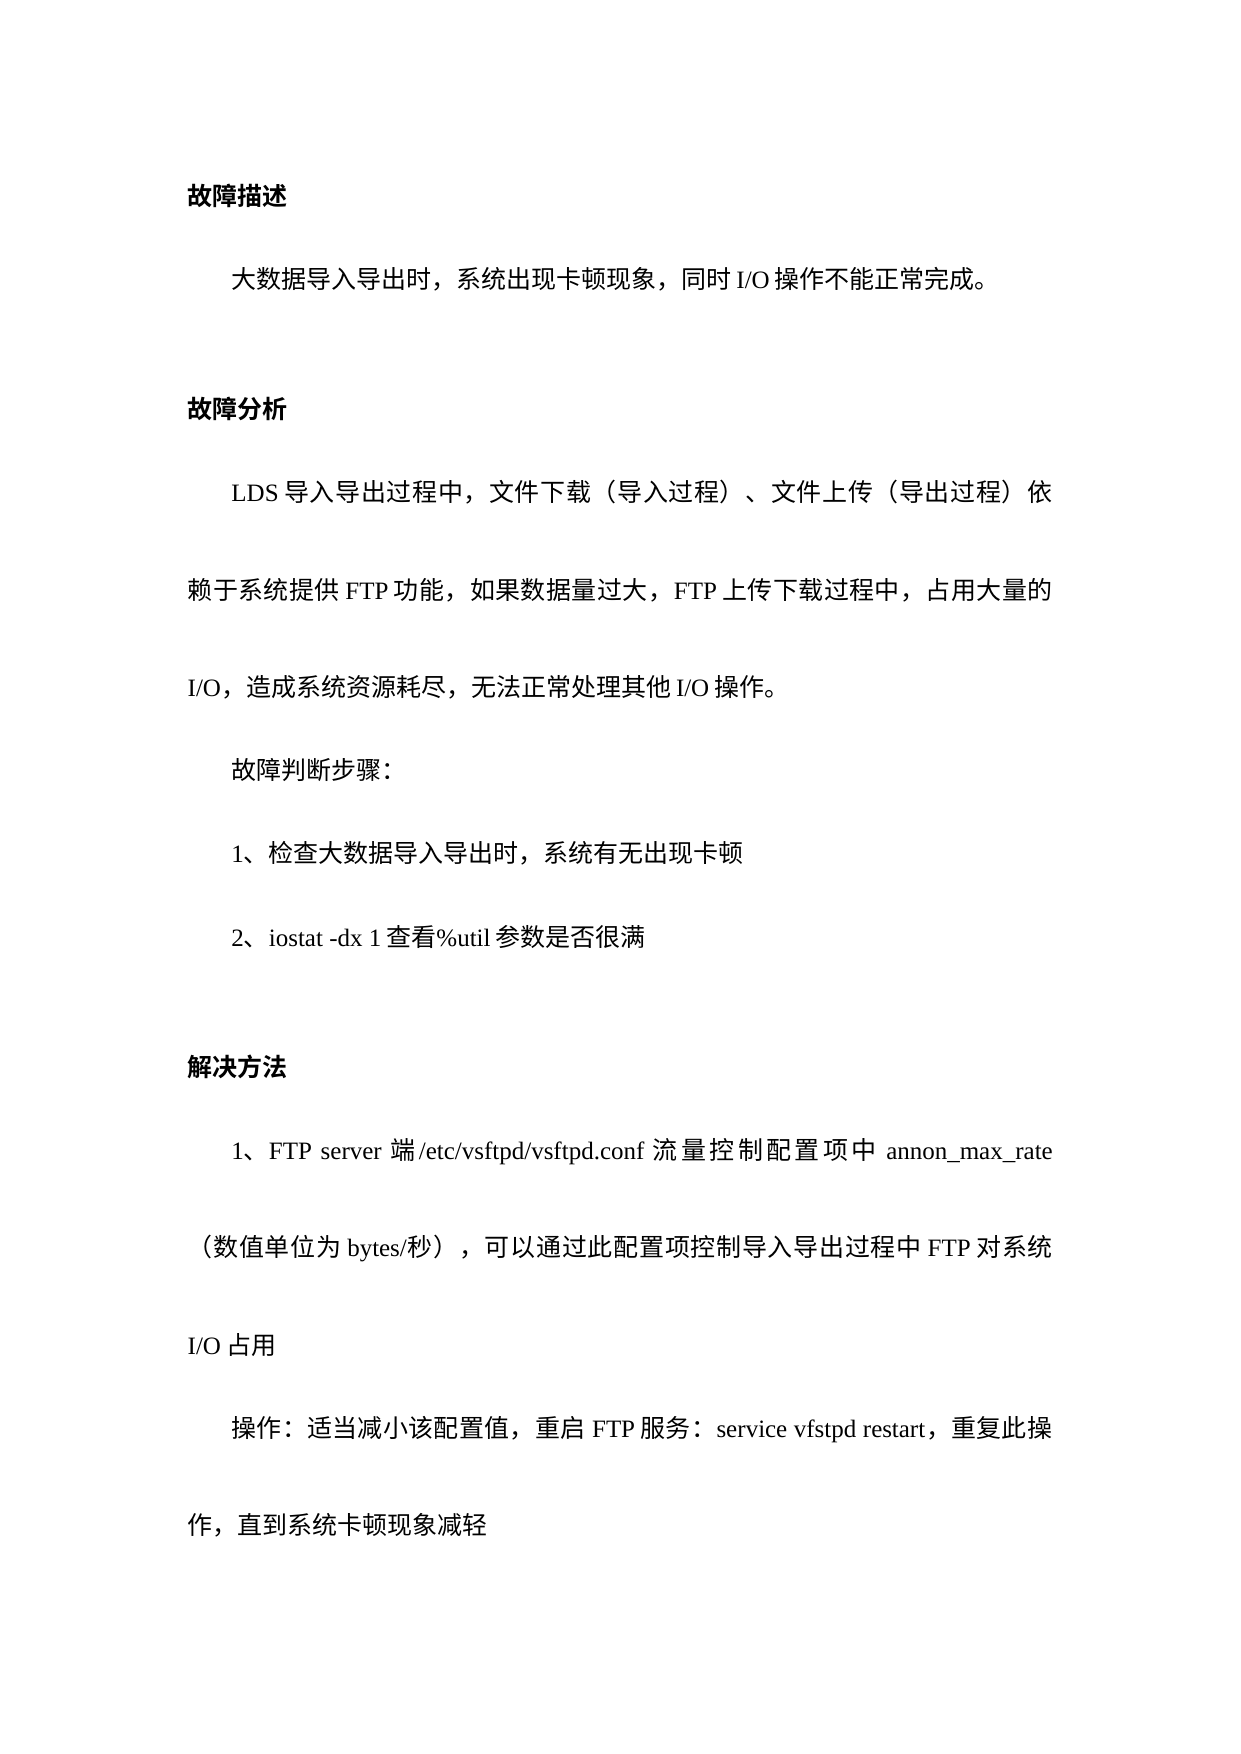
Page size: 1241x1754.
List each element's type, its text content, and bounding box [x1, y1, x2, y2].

list 检查大数据导入导出时，系统有无出现卡顿 [187, 819, 1053, 884]
text 故障判断步骤： [187, 736, 1053, 801]
text 大数据导入导出时，系统出现卡顿现象，同时I/O操作不能正常完成。 [187, 245, 1053, 310]
subtitle 解决方法 [187, 1033, 1053, 1098]
subtitle 故障描述 [187, 162, 1053, 227]
list iostat -dx 1查看%util参数是否很满 [187, 903, 1053, 968]
text LDS导入导出过程中，文件下载（导入过程）、文件上传（导出过程）依赖于系统提供FTP功能，如果数据量过大，FTP上传下载过程中，占用大量的I/O，造成系统资源耗尽，无法正常处理其他I/O操作。 [187, 458, 1053, 718]
list FTP server端/etc/vsftpd/vsftpd.conf流量控制配置项中annon_max_rate（数值单位为bytes/秒），可以通过此配置项控制导入导出过程中FTP对系统I/O占用 [187, 1116, 1053, 1376]
list 操作：适当减小该配置值，重启FTP服务：service vfstpd restart，重复此操作，直到系统卡顿现象减轻 [187, 1394, 1053, 1556]
subtitle 故障分析 [187, 375, 1053, 440]
